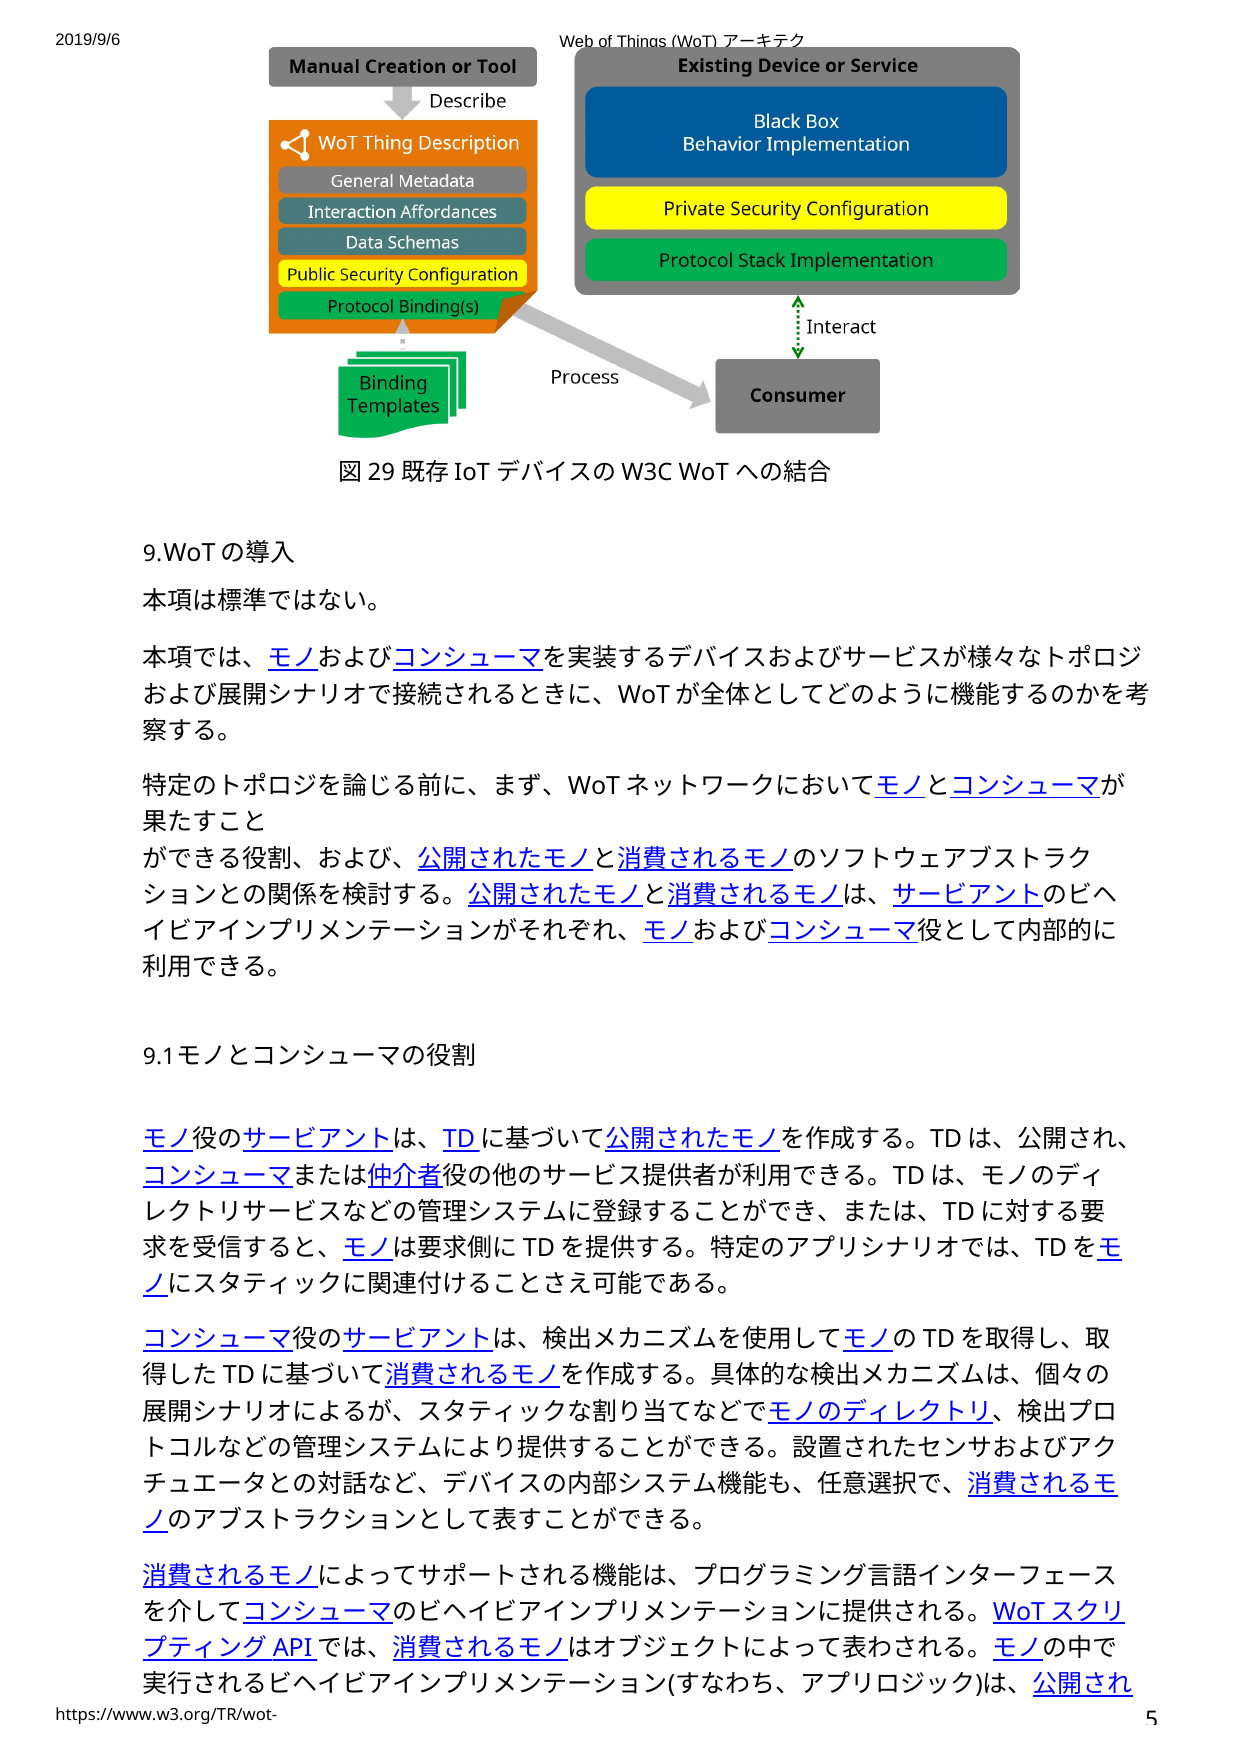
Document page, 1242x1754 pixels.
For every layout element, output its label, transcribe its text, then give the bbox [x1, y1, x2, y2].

text 本項では、モノおよびコンシューマを実装するデバイスおよびサービスが様々なトポロジおよび展開シナリオで接続されるときに、WoTが全体としてどのように機能するのかを考察する。 [143, 638, 1152, 747]
picture [268, 47, 1020, 438]
text モノ役のサービアントは、TDに基づいて公開されたモノを作成する。TDは、公開され、コンシューマまたは仲介者役の他のサービス提供者が利用できる。TDは、モノのディレクトリサービスなどの管理システムに登録することができ、または、TDに対する要求を受信すると、モノは要求側にTDを提供する。特定のアプリシナリオでは、TDをモノにスタティックに関連付けることさえ可能である。 [143, 1119, 1122, 1300]
text コンシューマ役のサービアントは、検出メカニズムを使用してモノのTDを取得し、取得したTDに基づいて消費されるモノを作成する。具体的な検出メカニズムは、個々の展開シナリオによるが、スタティックな割り当てなどでモノのディレクトリ、検出プロトコルなどの管理システムにより提供することができる。設置されたセンサおよびアクチュエータとの対話など、デバイスの内部システム機能も、任意選択で、消費されるモノのアブストラクションとして表すことができる。 [143, 1319, 1135, 1536]
text 図29 既存IoT デバイスの W3C WoT への結合 [339, 452, 1152, 487]
text 特定のトポロジを論じる前に、まず、WoTネットワークにおいてモノとコンシューマが果たすこと [143, 766, 1129, 838]
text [143, 1555, 1139, 1700]
text ができる役割、および、公開されたモノと消費されるモノのソフトウェアブストラクションとの関係を検討する。公開されたモノと消費されるモノは、サービアントのビヘイビアインプリメンテーションがそれぞれ、モノおよびコンシューマ役として内部的に利用できる。 [143, 838, 1129, 983]
list WoTの導入 [143, 534, 1152, 568]
list モノとコンシューマの役割 [143, 1035, 1152, 1072]
subtitle 本項は標準ではない。 [143, 580, 1152, 616]
